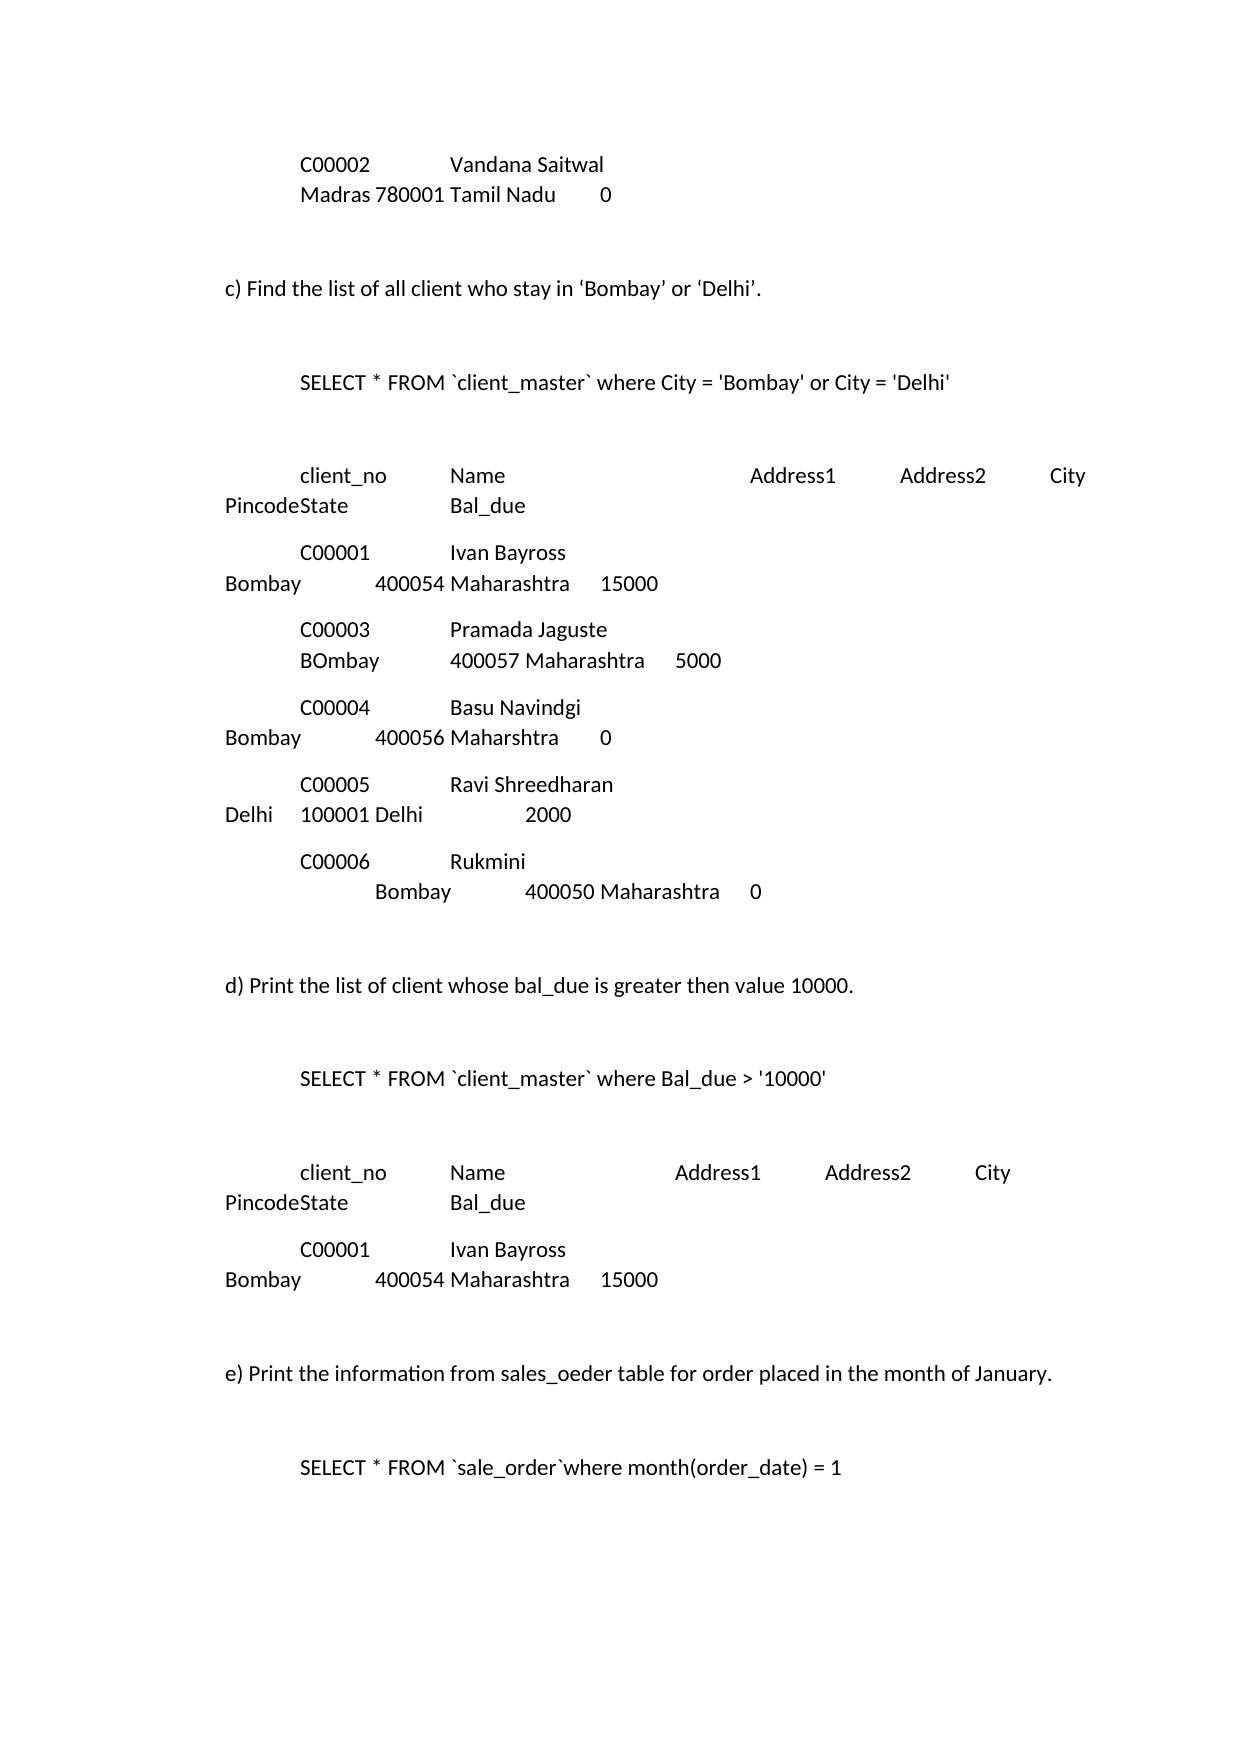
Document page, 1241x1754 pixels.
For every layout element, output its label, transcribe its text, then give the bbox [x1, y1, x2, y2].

text C00001 Ivan Bayross Bombay 400054 Maharashtra 15000 [150, 538, 1090, 597]
text client_no Name Address1 Address2 City Pincode State Bal_due [150, 461, 1090, 520]
text c) Find the list of all client who stay in ‘Bombay’ or ‘Delhi’. [150, 274, 1090, 302]
text C00005 Ravi Shreedharan Delhi 100001 Delhi 2000 [150, 770, 1090, 828]
text C00001 Ivan Bayross Bombay 400054 Maharashtra 15000 [150, 1235, 1090, 1294]
text C00004 Basu Navindgi Bombay 400056 Maharshtra 0 [150, 693, 1090, 751]
text C00006 Rukmini Bombay 400050 Maharashtra 0 [150, 847, 1090, 905]
text SELECT * FROM `client_master` where Bal_due > '10000' [150, 1064, 1090, 1093]
text client_no Name Address1 Address2 City Pincode State Bal_due [150, 1158, 1090, 1217]
text d) Print the list of client whose bal_due is greater then value 10000. [150, 971, 1090, 999]
text SELECT * FROM `client_master` where City = 'Bombay' or City = 'Delhi' [150, 368, 1090, 396]
text e) Print the information from sales_oeder table for order placed in the month of January. [150, 1359, 1090, 1387]
text SELECT * FROM `sale_order`where month(order_date) = 1 [150, 1453, 1090, 1481]
text C00003 Pramada Jaguste BOmbay 400057 Maharashtra 5000 [150, 616, 1090, 674]
text C00002 Vandana Saitwal Madras 780001 Tamil Nadu 0 [150, 150, 1090, 208]
